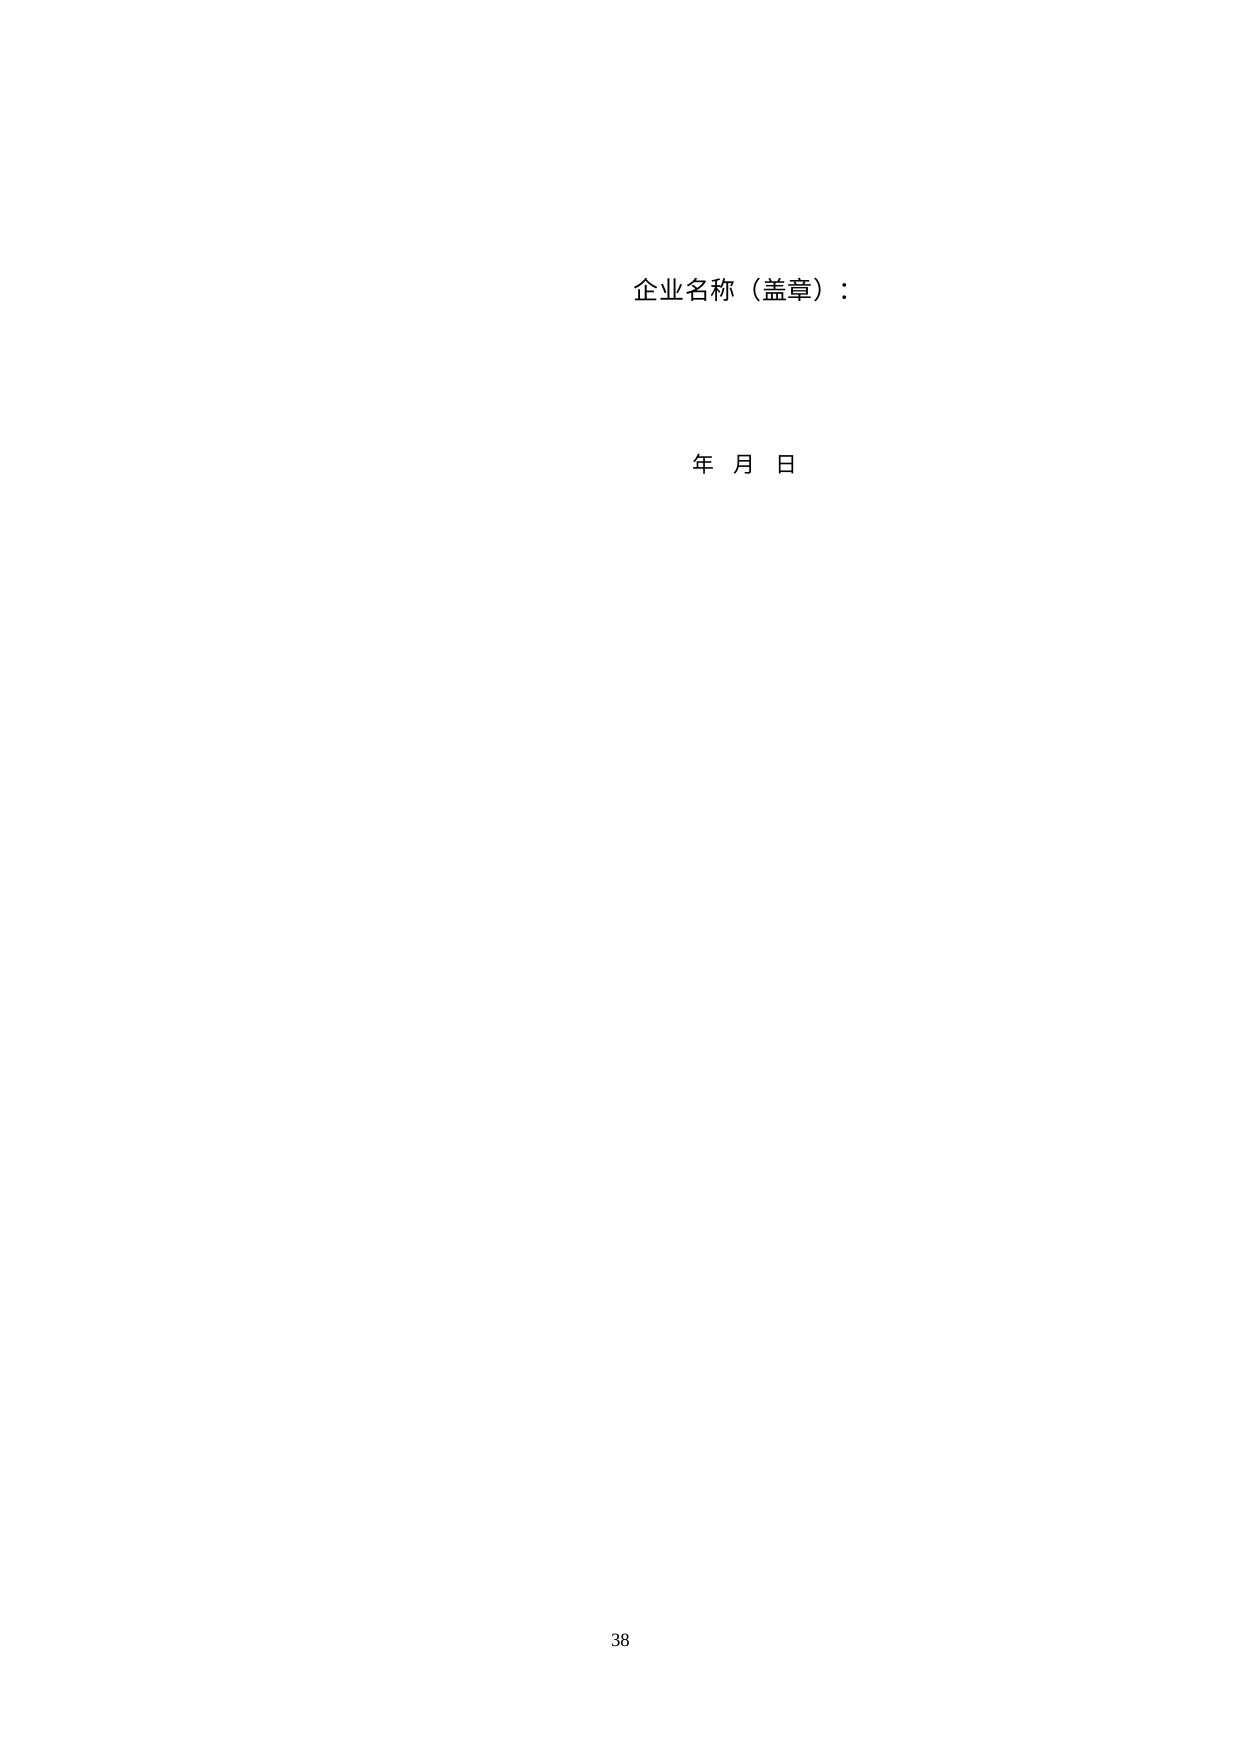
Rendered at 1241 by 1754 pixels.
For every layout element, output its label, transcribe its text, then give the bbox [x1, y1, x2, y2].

text 企业名称（盖章）： [187, 256, 1050, 321]
text 年 月 日 [187, 447, 1053, 479]
